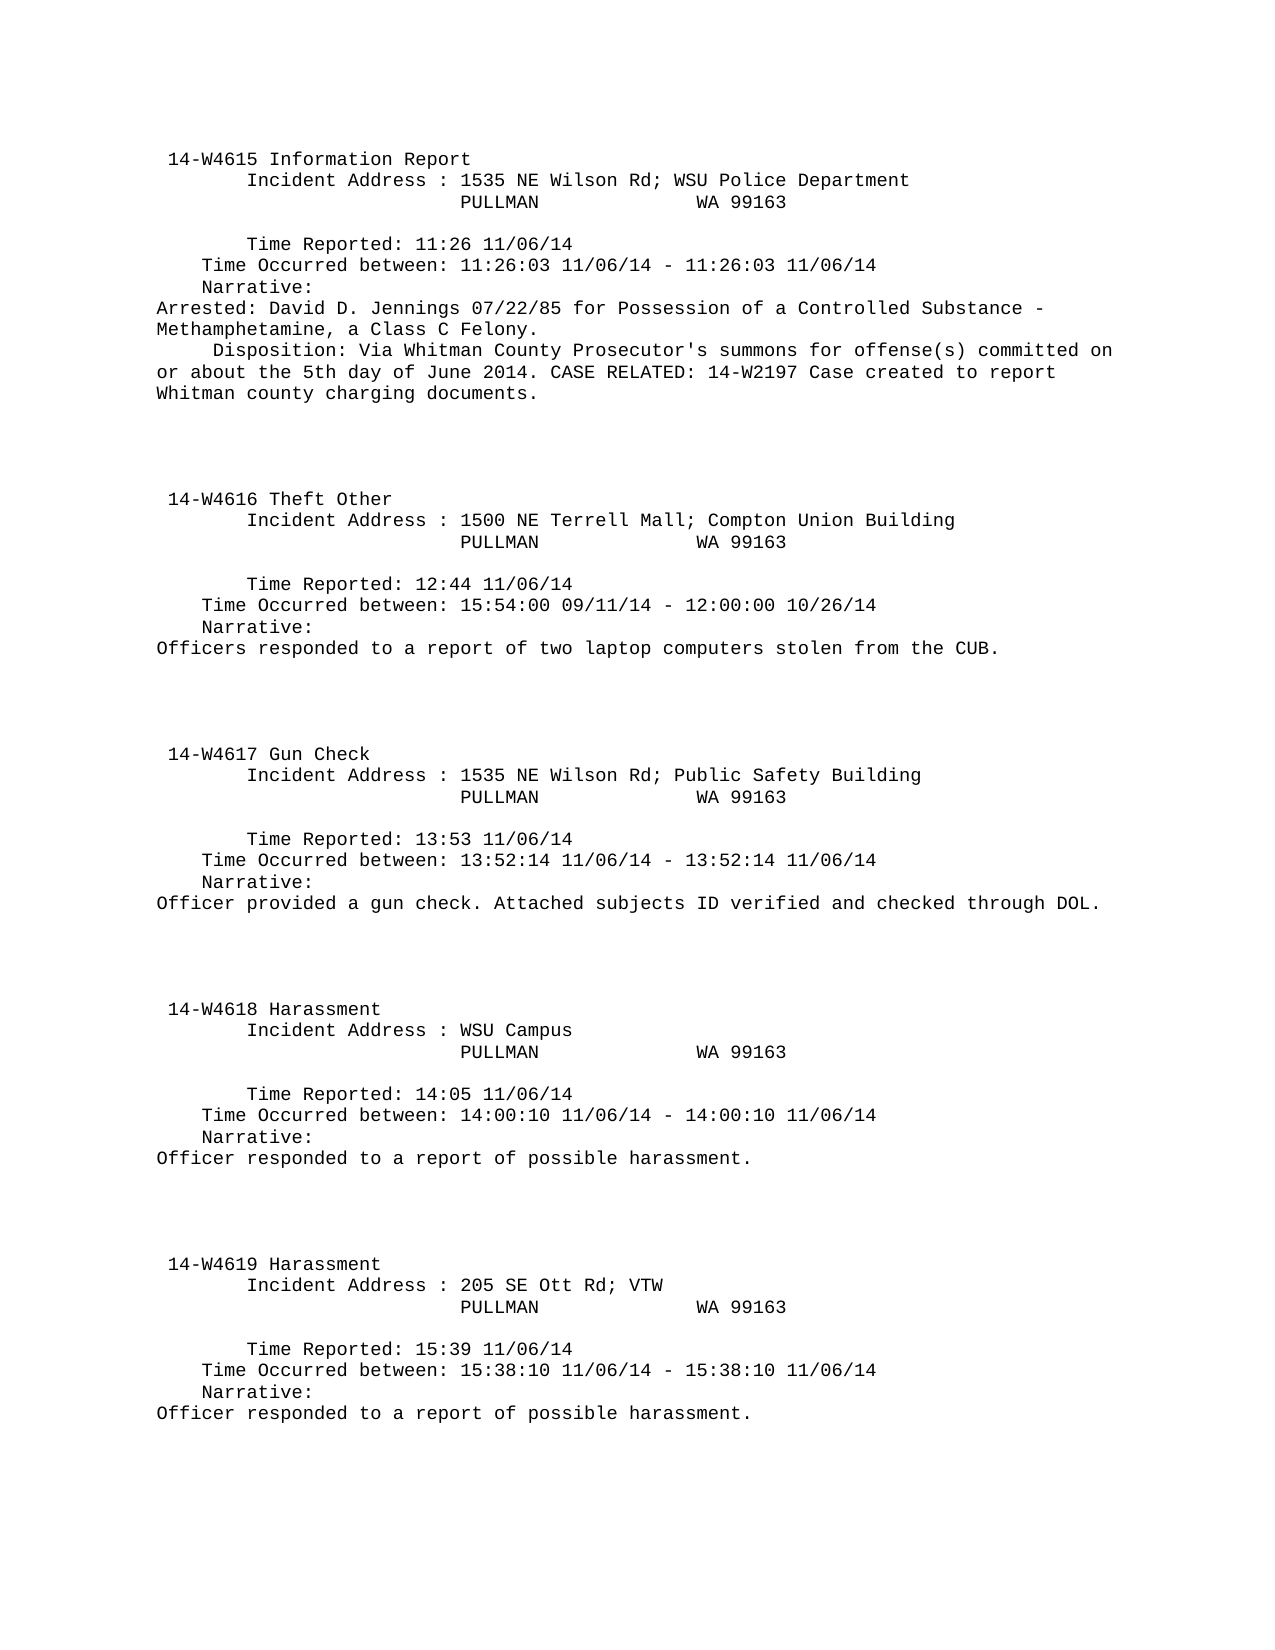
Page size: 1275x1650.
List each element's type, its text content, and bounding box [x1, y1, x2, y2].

text Narrative: [156, 617, 1118, 639]
text 14-W4618 Harassment [156, 1000, 1118, 1021]
text Narrative: [156, 1127, 1118, 1149]
text Narrative: [156, 277, 1118, 299]
text Time Reported: 15:39 11/06/14 [156, 1340, 1118, 1361]
text Time Reported: 14:05 11/06/14 [156, 1085, 1118, 1106]
text Time Occurred between: 14:00:10 11/06/14 - 14:00:10 11/06/14 [156, 1106, 1118, 1127]
text Incident Address : 1500 NE Terrell Mall; Compton Union Building [156, 511, 1118, 532]
text Incident Address : 1535 NE Wilson Rd; WSU Police Department [156, 171, 1118, 192]
text 14-W4616 Theft Other [156, 490, 1118, 511]
text Officer provided a gun check. Attached subjects ID verified and checked through DOL. [156, 894, 1118, 915]
text Disposition: Via Whitman County Prosecutor's summons for offense(s) committed on or about the 5th day of June 2014. CASE RELATED: 14-W2197 Case created to report Whitman county charging documents. [156, 341, 1118, 405]
text Time Occurred between: 15:54:00 09/11/14 - 12:00:00 10/26/14 [156, 596, 1118, 617]
text Officer responded to a report of possible harassment. [156, 1149, 1118, 1170]
text Time Reported: 12:44 11/06/14 [156, 575, 1118, 596]
text PULLMAN WA 99163 [156, 192, 1118, 214]
text Incident Address : 205 SE Ott Rd; VTW [156, 1276, 1118, 1297]
text PULLMAN WA 99163 [156, 787, 1118, 809]
text Incident Address : 1535 NE Wilson Rd; Public Safety Building [156, 766, 1118, 787]
text Narrative: [156, 872, 1118, 894]
text Time Occurred between: 13:52:14 11/06/14 - 13:52:14 11/06/14 [156, 851, 1118, 872]
text PULLMAN WA 99163 [156, 1297, 1118, 1319]
text Narrative: [156, 1382, 1118, 1404]
text Arrested: David D. Jennings 07/22/85 for Possession of a Controlled Substance - Methamphetamine, a Class C Felony. [156, 299, 1118, 341]
text Officer responded to a report of possible harassment. [156, 1404, 1118, 1425]
text 14-W4619 Harassment [156, 1255, 1118, 1276]
text 14-W4615 Information Report [156, 150, 1118, 171]
text 14-W4617 Gun Check [156, 745, 1118, 766]
text Incident Address : WSU Campus [156, 1021, 1118, 1042]
text Time Occurred between: 15:38:10 11/06/14 - 15:38:10 11/06/14 [156, 1361, 1118, 1382]
text Time Occurred between: 11:26:03 11/06/14 - 11:26:03 11/06/14 [156, 256, 1118, 277]
text Officers responded to a report of two laptop computers stolen from the CUB. [156, 639, 1118, 660]
text PULLMAN WA 99163 [156, 532, 1118, 554]
text Time Reported: 11:26 11/06/14 [156, 235, 1118, 256]
text PULLMAN WA 99163 [156, 1042, 1118, 1064]
text Time Reported: 13:53 11/06/14 [156, 830, 1118, 851]
